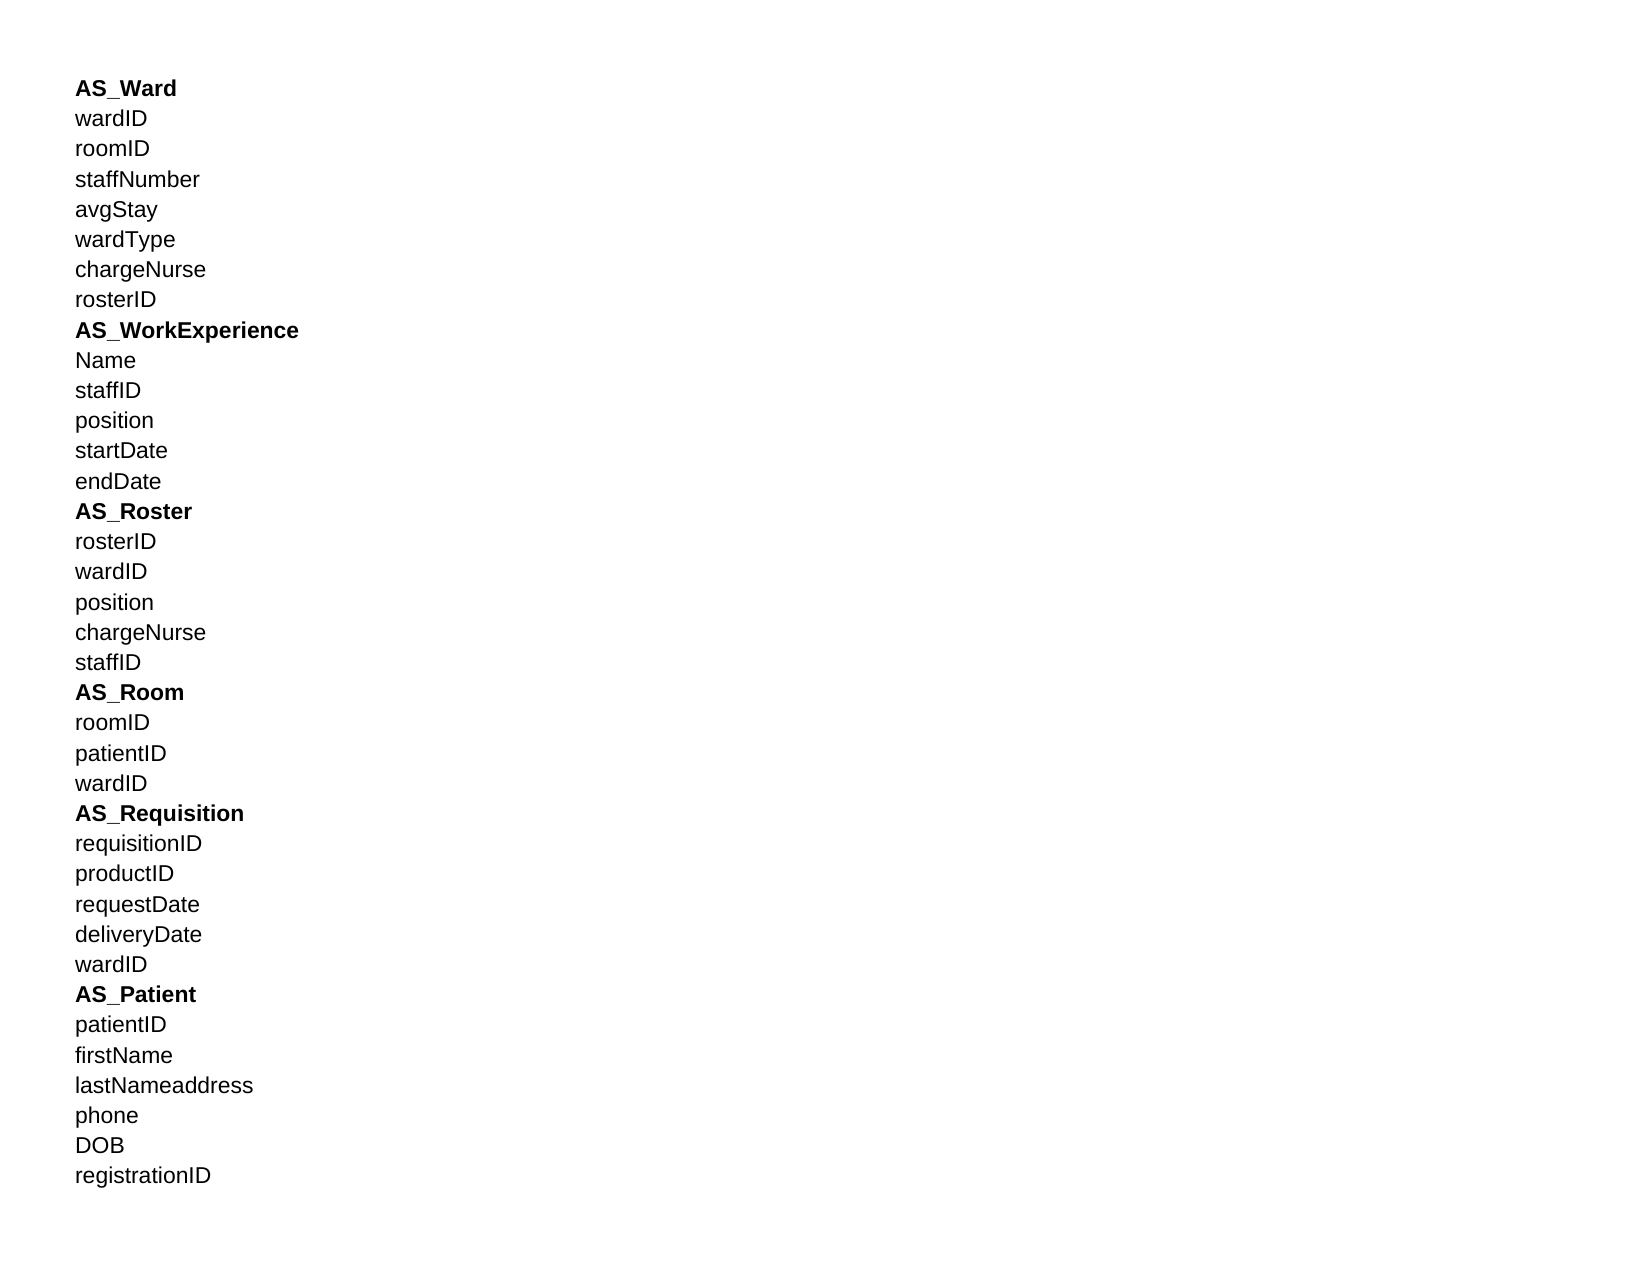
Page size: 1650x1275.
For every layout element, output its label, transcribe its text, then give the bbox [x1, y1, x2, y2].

text registrationID [75, 1162, 1575, 1189]
text wardType [75, 226, 1575, 252]
text chargeNurse [75, 256, 1575, 283]
text staffNumber [75, 166, 1575, 192]
text wardID [75, 951, 1575, 977]
text position [75, 407, 1575, 434]
text firstName [75, 1042, 1575, 1068]
text startDate [75, 437, 1575, 464]
text rosterID [75, 528, 1575, 554]
text AS_WorkExperience [75, 317, 1575, 343]
text AS_Requisition [75, 800, 1575, 826]
text endDate [75, 468, 1575, 494]
text staffID [75, 377, 1575, 403]
text Name [75, 347, 1575, 373]
text chargeNurse [75, 619, 1575, 645]
text rosterID [75, 286, 1575, 313]
text requestDate [75, 891, 1575, 917]
text deliveryDate [75, 921, 1575, 947]
text position [75, 588, 1575, 615]
text phone [75, 1102, 1575, 1128]
text DOB [75, 1132, 1575, 1159]
text AS_Room [75, 679, 1575, 706]
text wardID [75, 770, 1575, 796]
text AS_Ward [75, 75, 1575, 101]
text patientID [75, 1011, 1575, 1038]
text requisitionID [75, 830, 1575, 857]
text AS_Roster [75, 498, 1575, 524]
text avgStay [75, 196, 1575, 222]
text roomID [75, 709, 1575, 736]
text wardID [75, 105, 1575, 132]
text patientID [75, 739, 1575, 766]
text roomID [75, 135, 1575, 162]
text lastNameaddress [75, 1072, 1575, 1098]
text AS_Patient [75, 981, 1575, 1008]
text wardID [75, 558, 1575, 585]
text productID [75, 860, 1575, 887]
text staffID [75, 649, 1575, 675]
